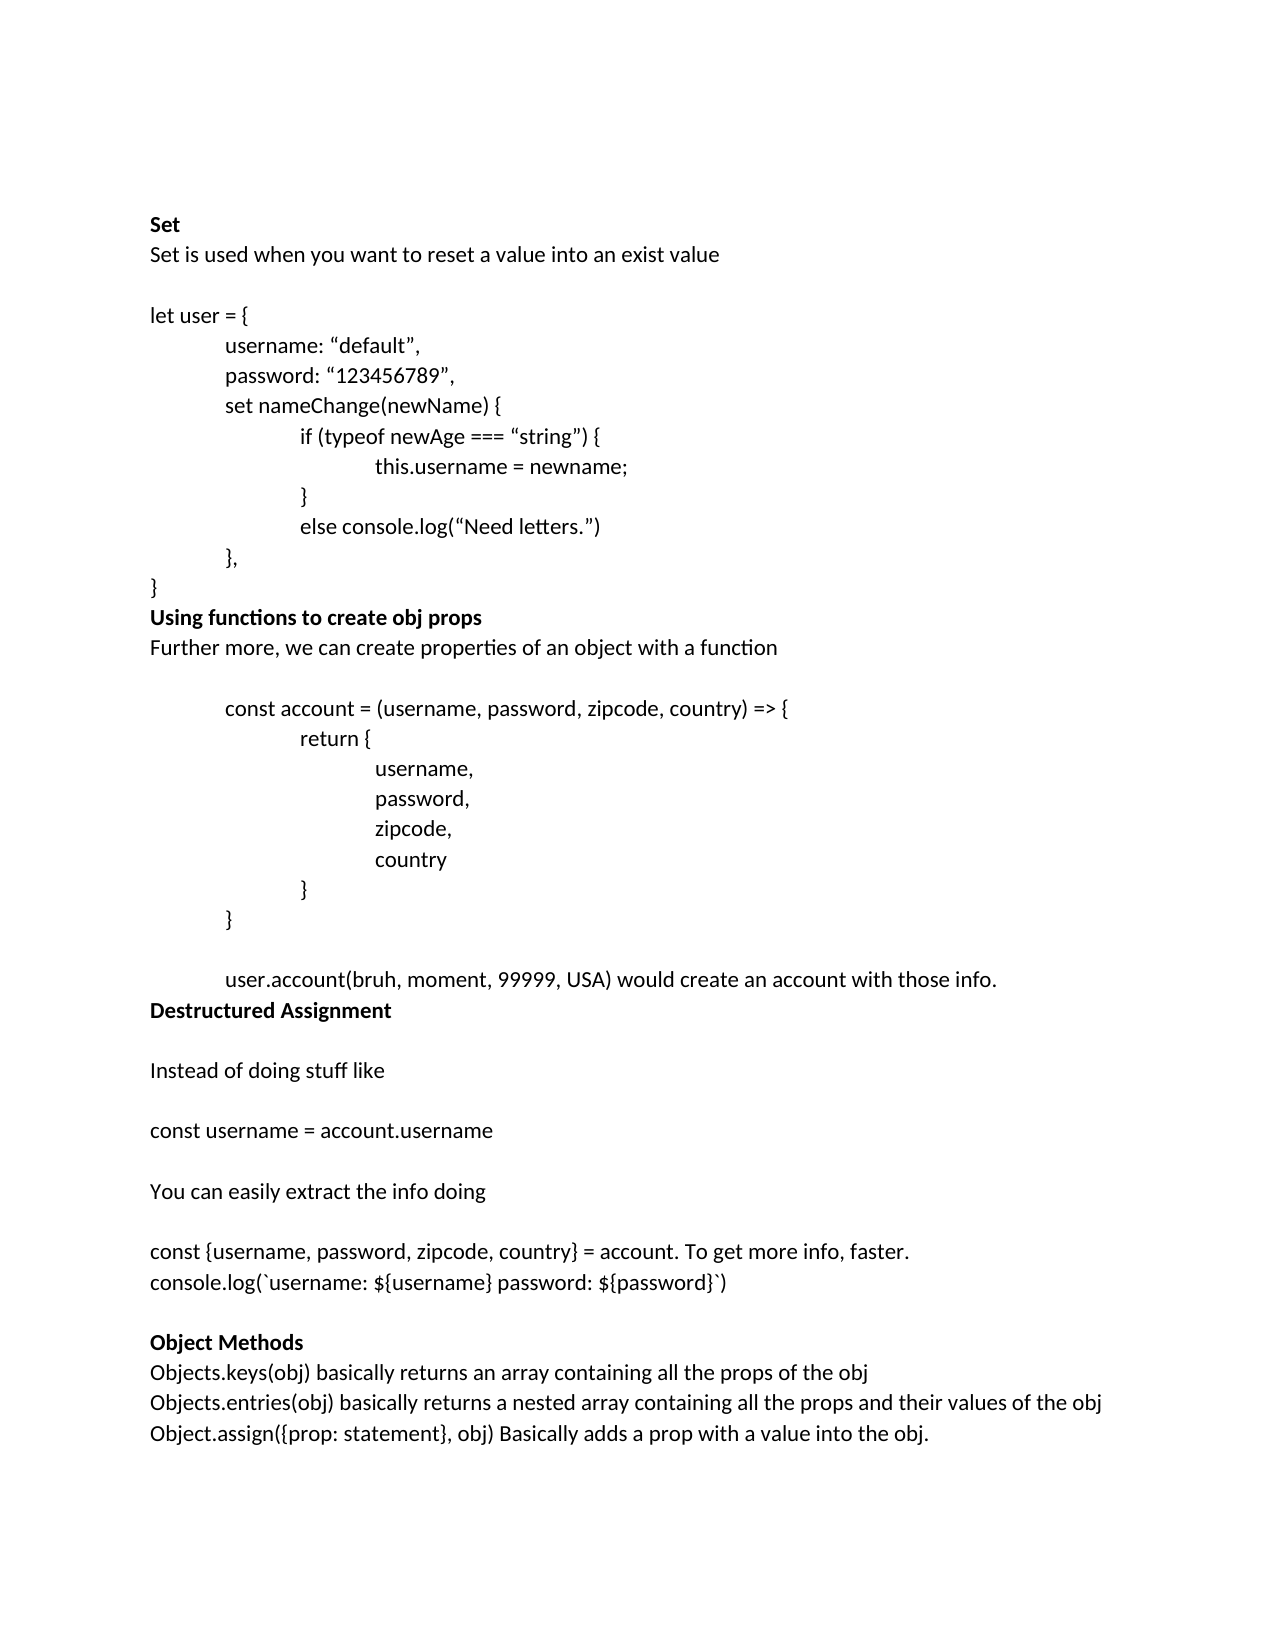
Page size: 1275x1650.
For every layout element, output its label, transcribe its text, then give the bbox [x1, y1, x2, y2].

text username, [150, 754, 1125, 782]
text Using functions to create obj props [150, 603, 1125, 631]
text username: “default”, [150, 331, 1125, 359]
text const username = account.username [150, 1117, 1125, 1145]
text return { [150, 724, 1125, 752]
text set nameChange(newName) { [150, 392, 1125, 420]
text country [150, 845, 1125, 873]
text You can easily extract the info doing [150, 1177, 1125, 1205]
text }, [150, 543, 1125, 571]
text Destructured Assignment [150, 996, 1125, 1024]
text this.username = newname; [150, 452, 1125, 480]
text Objects.keys(obj) basically returns an array containing all the props of the obj [150, 1358, 1125, 1386]
text const account = (username, password, zipcode, country) => { [150, 694, 1125, 722]
text Further more, we can create properties of an object with a function [150, 633, 1125, 661]
text password, [150, 784, 1125, 812]
text Instead of doing stuff like [150, 1056, 1125, 1084]
text else console.log(“Need letters.”) [225, 512, 1125, 541]
text let user = { [150, 301, 1125, 329]
text password: “123456789”, [150, 361, 1125, 389]
text Object.assign({prop: statement}, obj) Basically adds a prop with a value into the obj. [150, 1419, 1125, 1447]
text Set is used when you want to reset a value into an exist value [150, 241, 1125, 269]
text Set [150, 210, 1125, 238]
text } [225, 875, 1125, 903]
text if (typeof newAge === “string”) { [150, 422, 1125, 450]
text } [225, 482, 1125, 510]
text Object Methods [150, 1328, 1125, 1356]
text Objects.entries(obj) basically returns a nested array containing all the props and their values of the obj [150, 1388, 1125, 1417]
text zipcode, [150, 814, 1125, 843]
text } [150, 573, 1125, 601]
text } [150, 905, 1125, 933]
text console.log(`username: ${username} password: ${password}`) [150, 1268, 1125, 1296]
text const {username, password, zipcode, country} = account. To get more info, faster. [150, 1237, 1125, 1266]
text user.account(bruh, moment, 99999, USA) would create an account with those info. [150, 966, 1125, 994]
